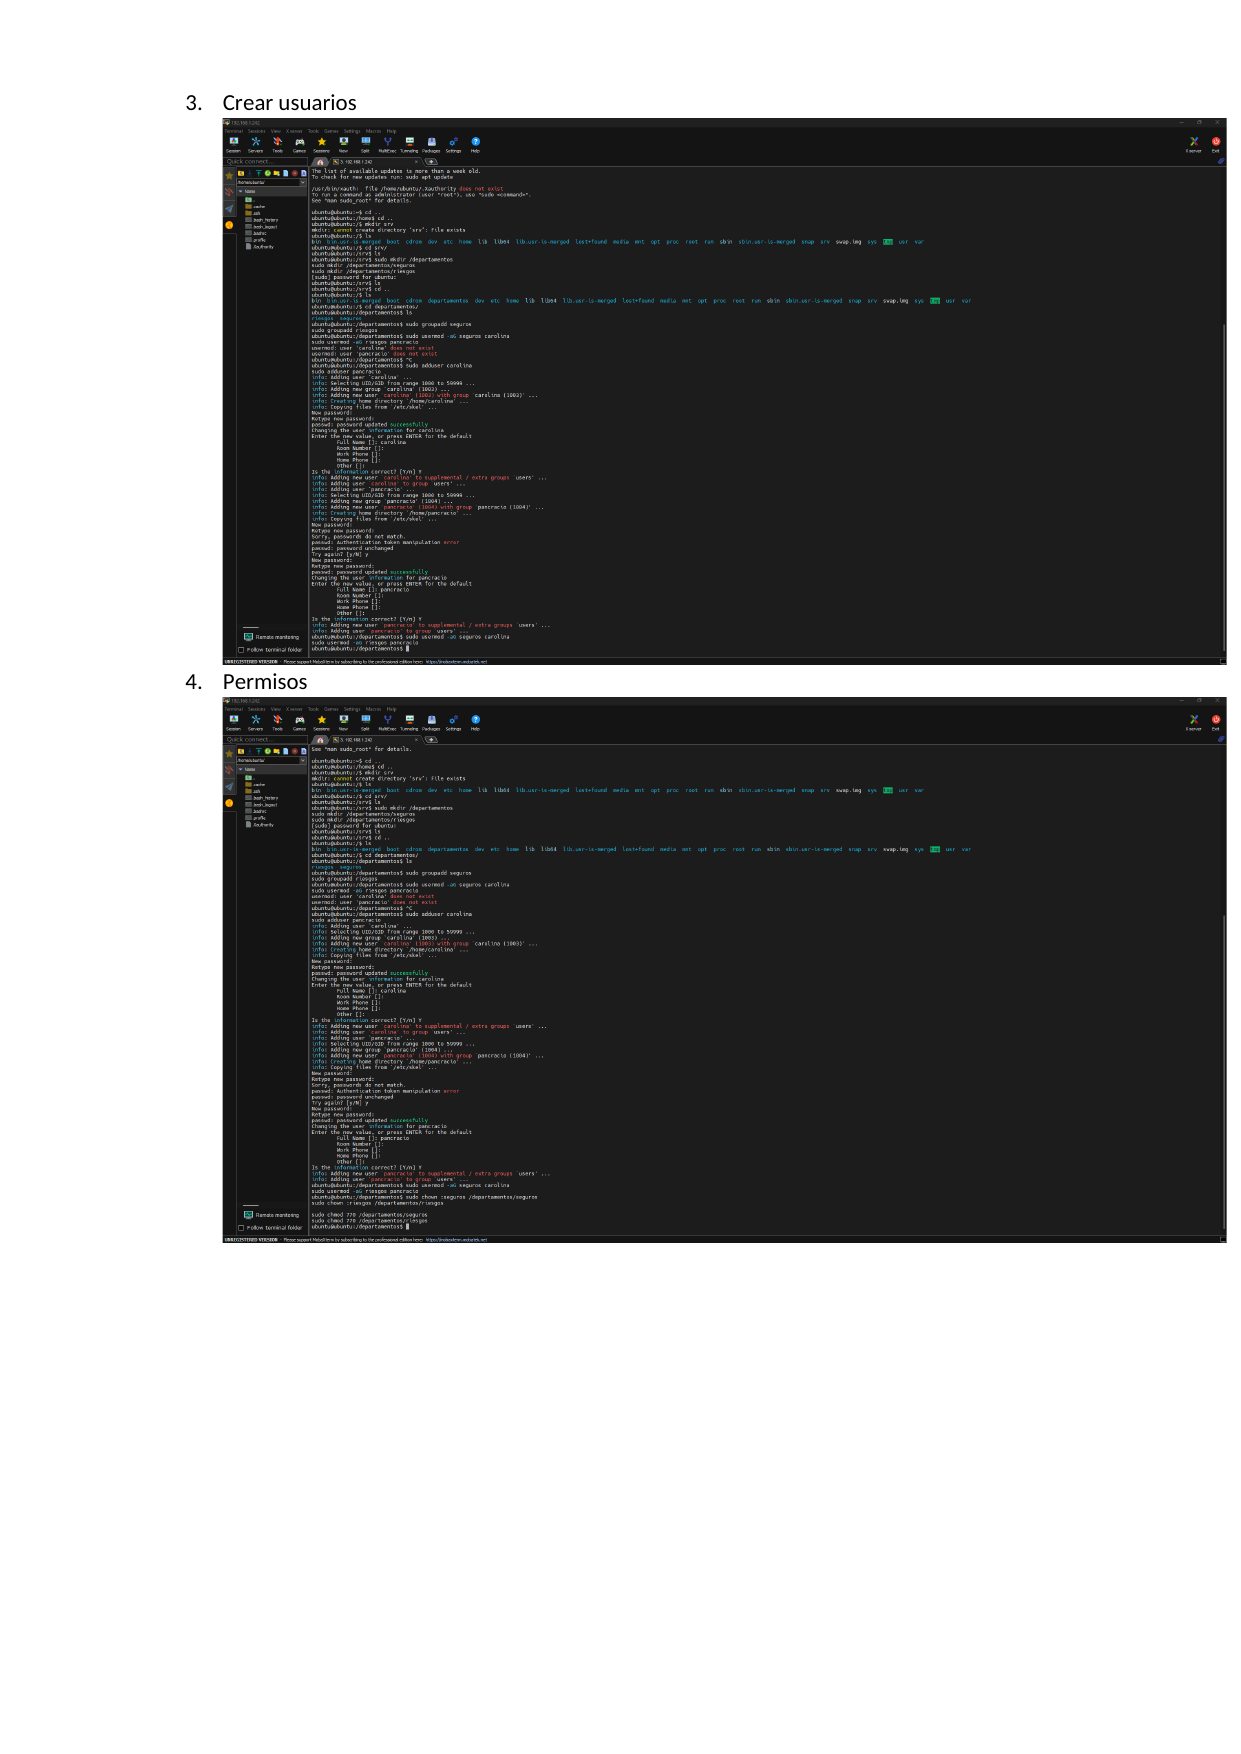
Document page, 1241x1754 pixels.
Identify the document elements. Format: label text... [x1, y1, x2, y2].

picture [222, 118, 1227, 665]
picture [222, 697, 1227, 1243]
